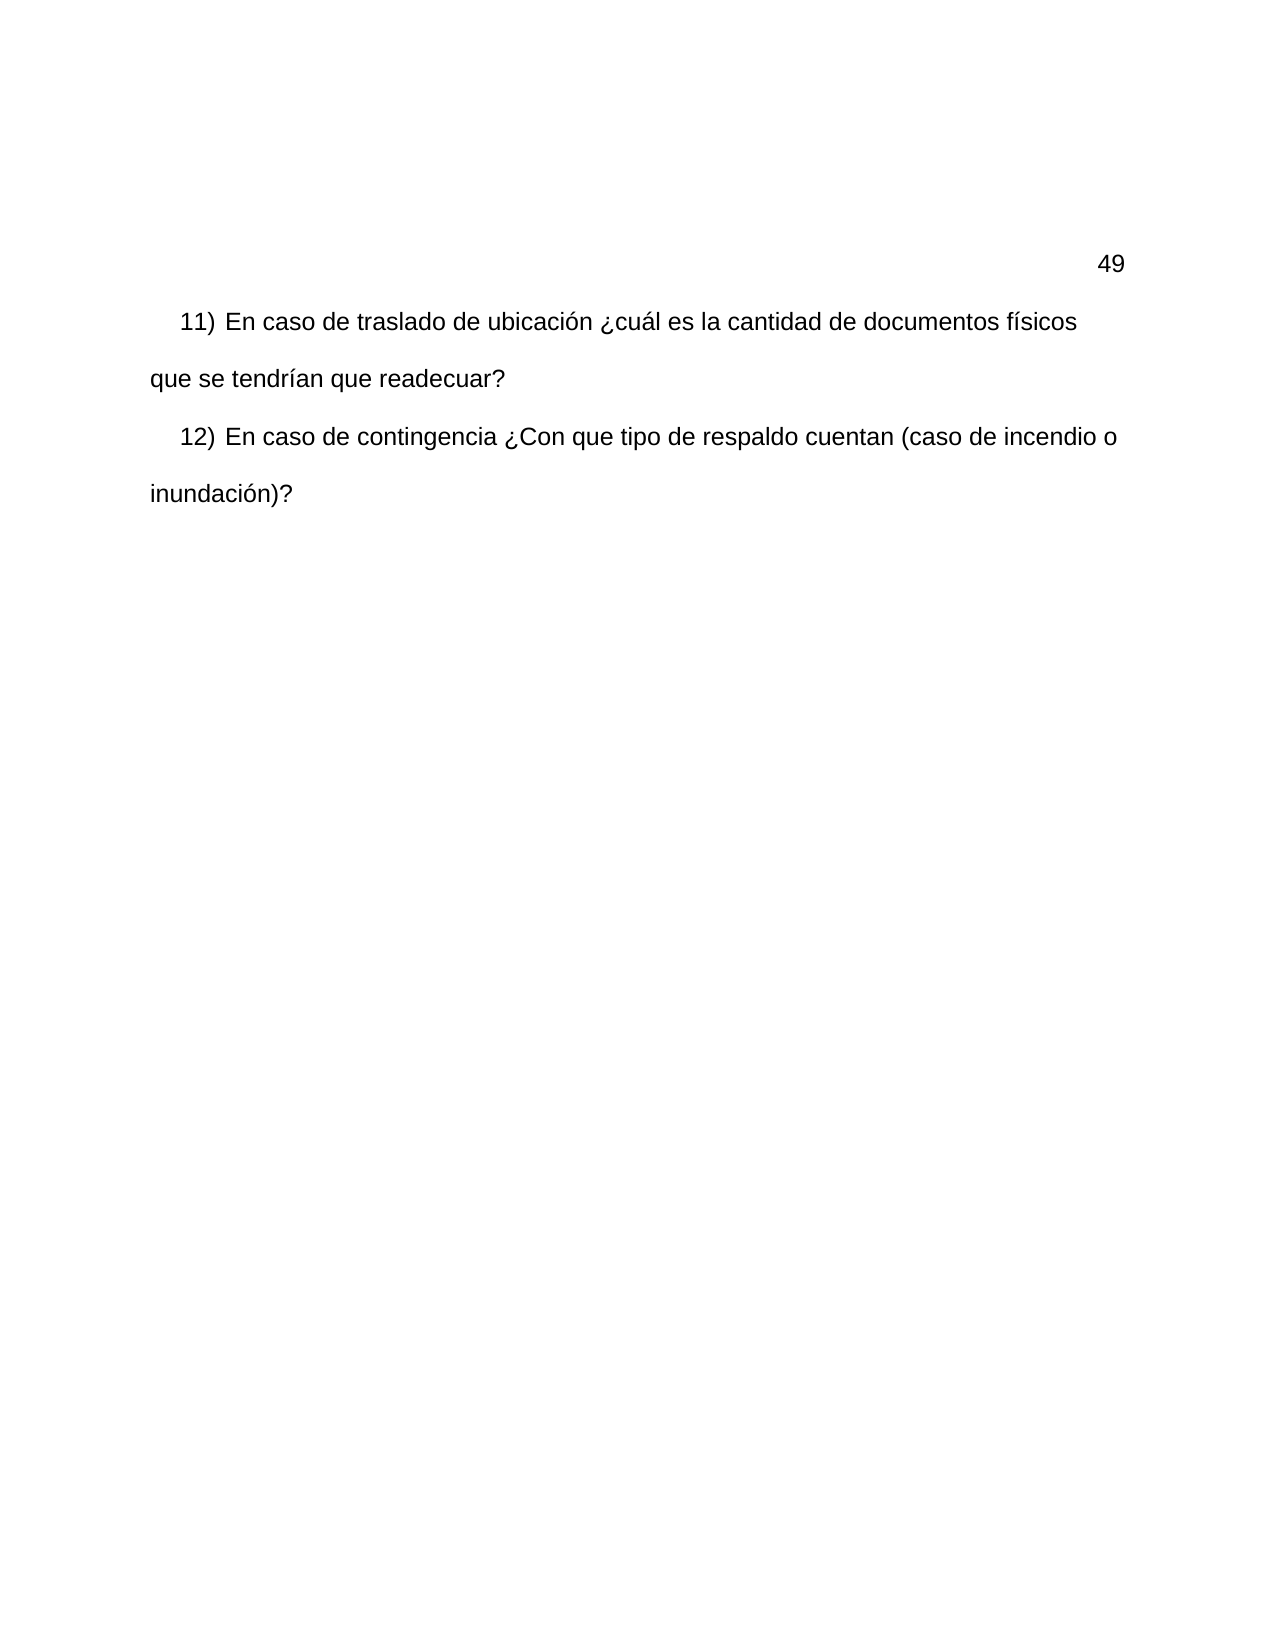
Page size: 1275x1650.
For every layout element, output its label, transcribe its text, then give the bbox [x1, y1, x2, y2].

text 11) En caso de traslado de ubicación ¿cuál es la cantidad de documentos físicos que se tendrían que readecuar? [150, 307, 1125, 393]
text 12) En caso de contingencia ¿Con que tipo de respaldo cuentan (caso de incendio o inundación)? [150, 422, 1125, 508]
